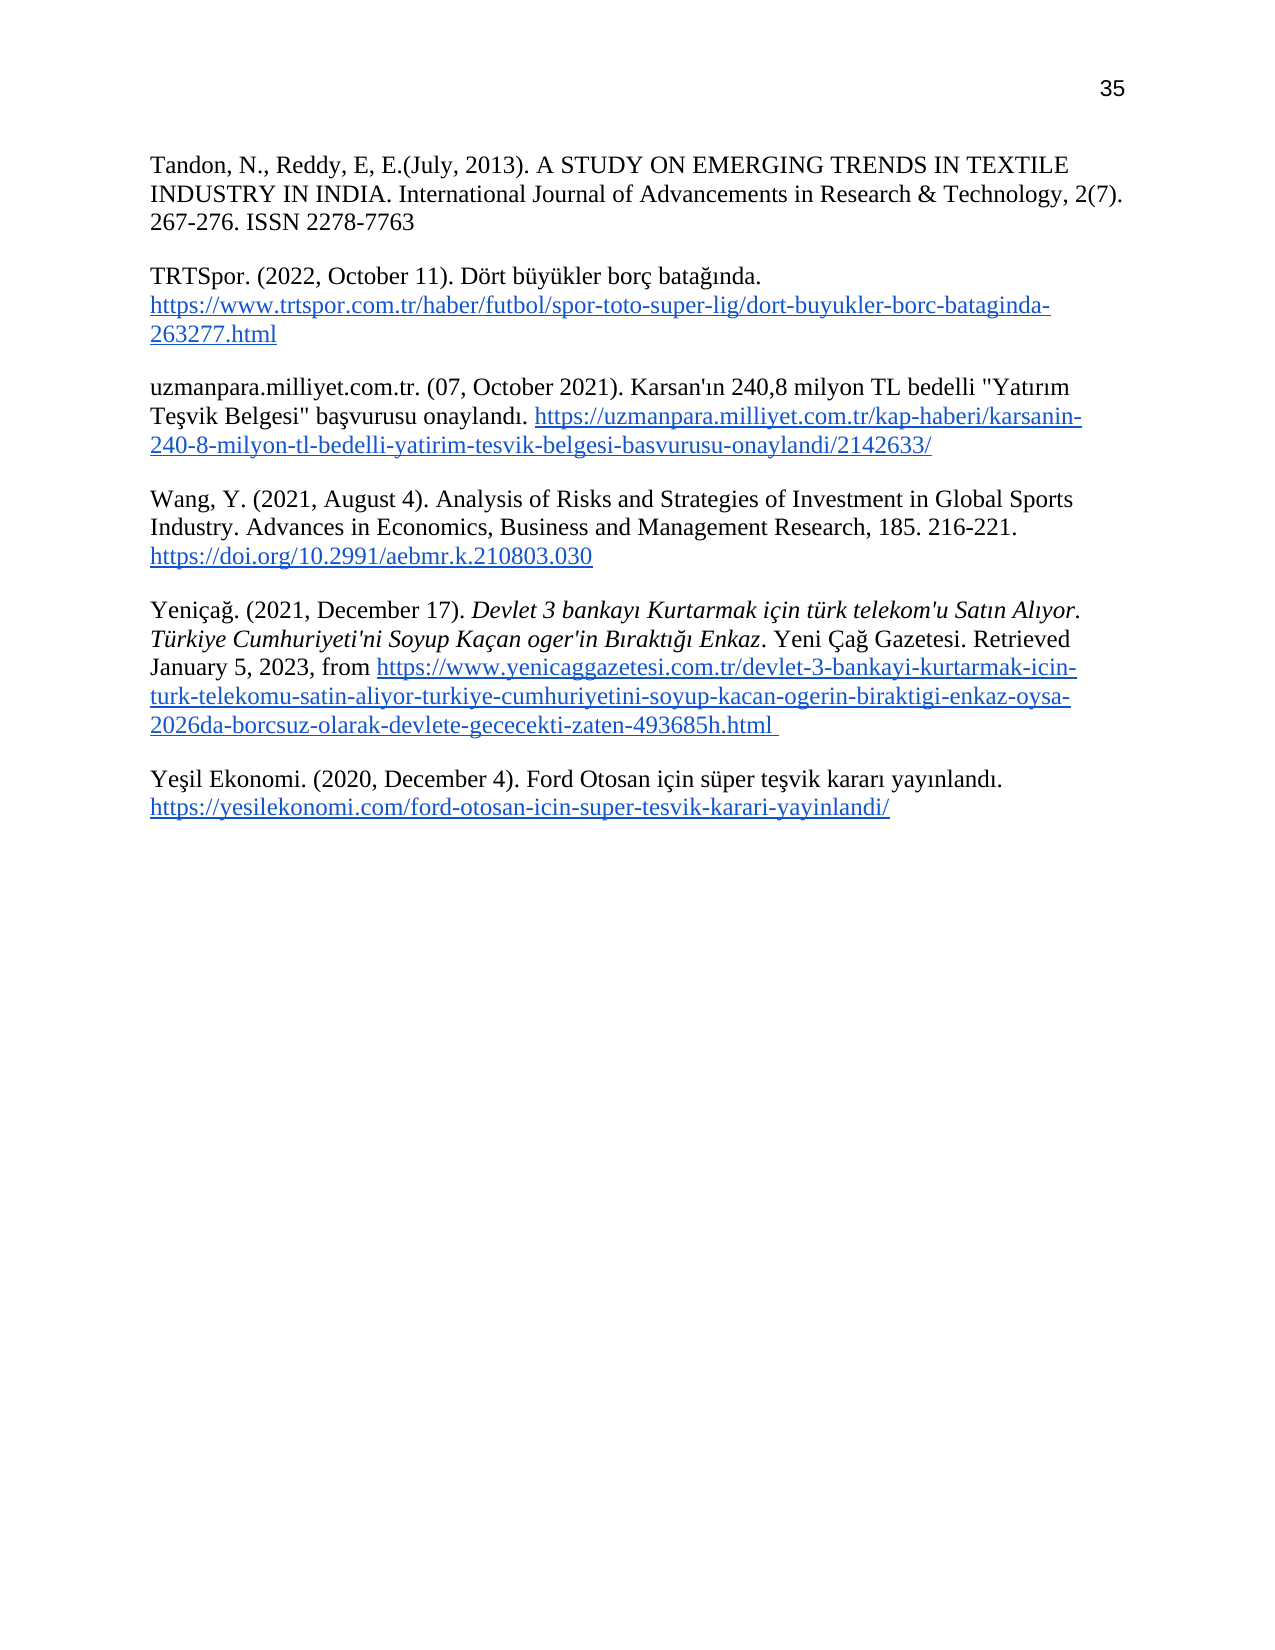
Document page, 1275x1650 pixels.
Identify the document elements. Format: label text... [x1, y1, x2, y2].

text Tandon, N., Reddy, E, E.(July, 2013). A STUDY ON EMERGING TRENDS IN TEXTILE INDUSTRY IN INDIA. International Journal of Advancements in Research & Technology, 2(7). 267-276. ISSN 2278-7763 [150, 150, 1125, 236]
text uzmanpara.milliyet.com.tr. (07, October 2021). Karsan'ın 240,8 milyon TL bedelli "Yatırım Teşvik Belgesi" başvurusu onaylandı. https://uzmanpara.milliyet.com.tr/kap-haberi/karsanin-240-8-milyon-tl-bedelli-yatirim-tesvik-belgesi-basvurusu-onaylandi/2142633/ [150, 372, 1125, 459]
text Wang, Y. (2021, August 4). Analysis of Risks and Strategies of Investment in Global Sports Industry. Advances in Economics, Business and Management Research, 185. 216-221. https://doi.org/10.2991/aebmr.k.210803.030 [150, 484, 1125, 570]
text TRTSpor. (2022, October 11). Dört büyükler borç batağında. https://www.trtspor.com.tr/haber/futbol/spor-toto-super-lig/dort-buyukler-borc-bataginda-263277.html [150, 261, 1125, 347]
text Yeşil Ekonomi. (2020, December 4). Ford Otosan için süper teşvik kararı yayınlandı. https://yesilekonomi.com/ford-otosan-icin-super-tesvik-karari-yayinlandi/ [150, 764, 1125, 821]
text Yeniçağ. (2021, December 17). Devlet 3 bankayı Kurtarmak için türk telekom'u Satın Alıyor. Türkiye Cumhuriyeti'ni Soyup Kaçan oger'in Bıraktığı Enkaz. Yeni Çağ Gazetesi. Retrieved January 5, 2023, from https://www.yenicaggazetesi.com.tr/devlet-3-bankayi-kurtarmak-icin-turk-telekomu-satin-aliyor-turkiye-cumhuriyetini-soyup-kacan-ogerin-biraktigi-enkaz-oysa-2026da-borcsuz-olarak-devlete-gececekti-zaten-493685h.html [150, 595, 1125, 739]
